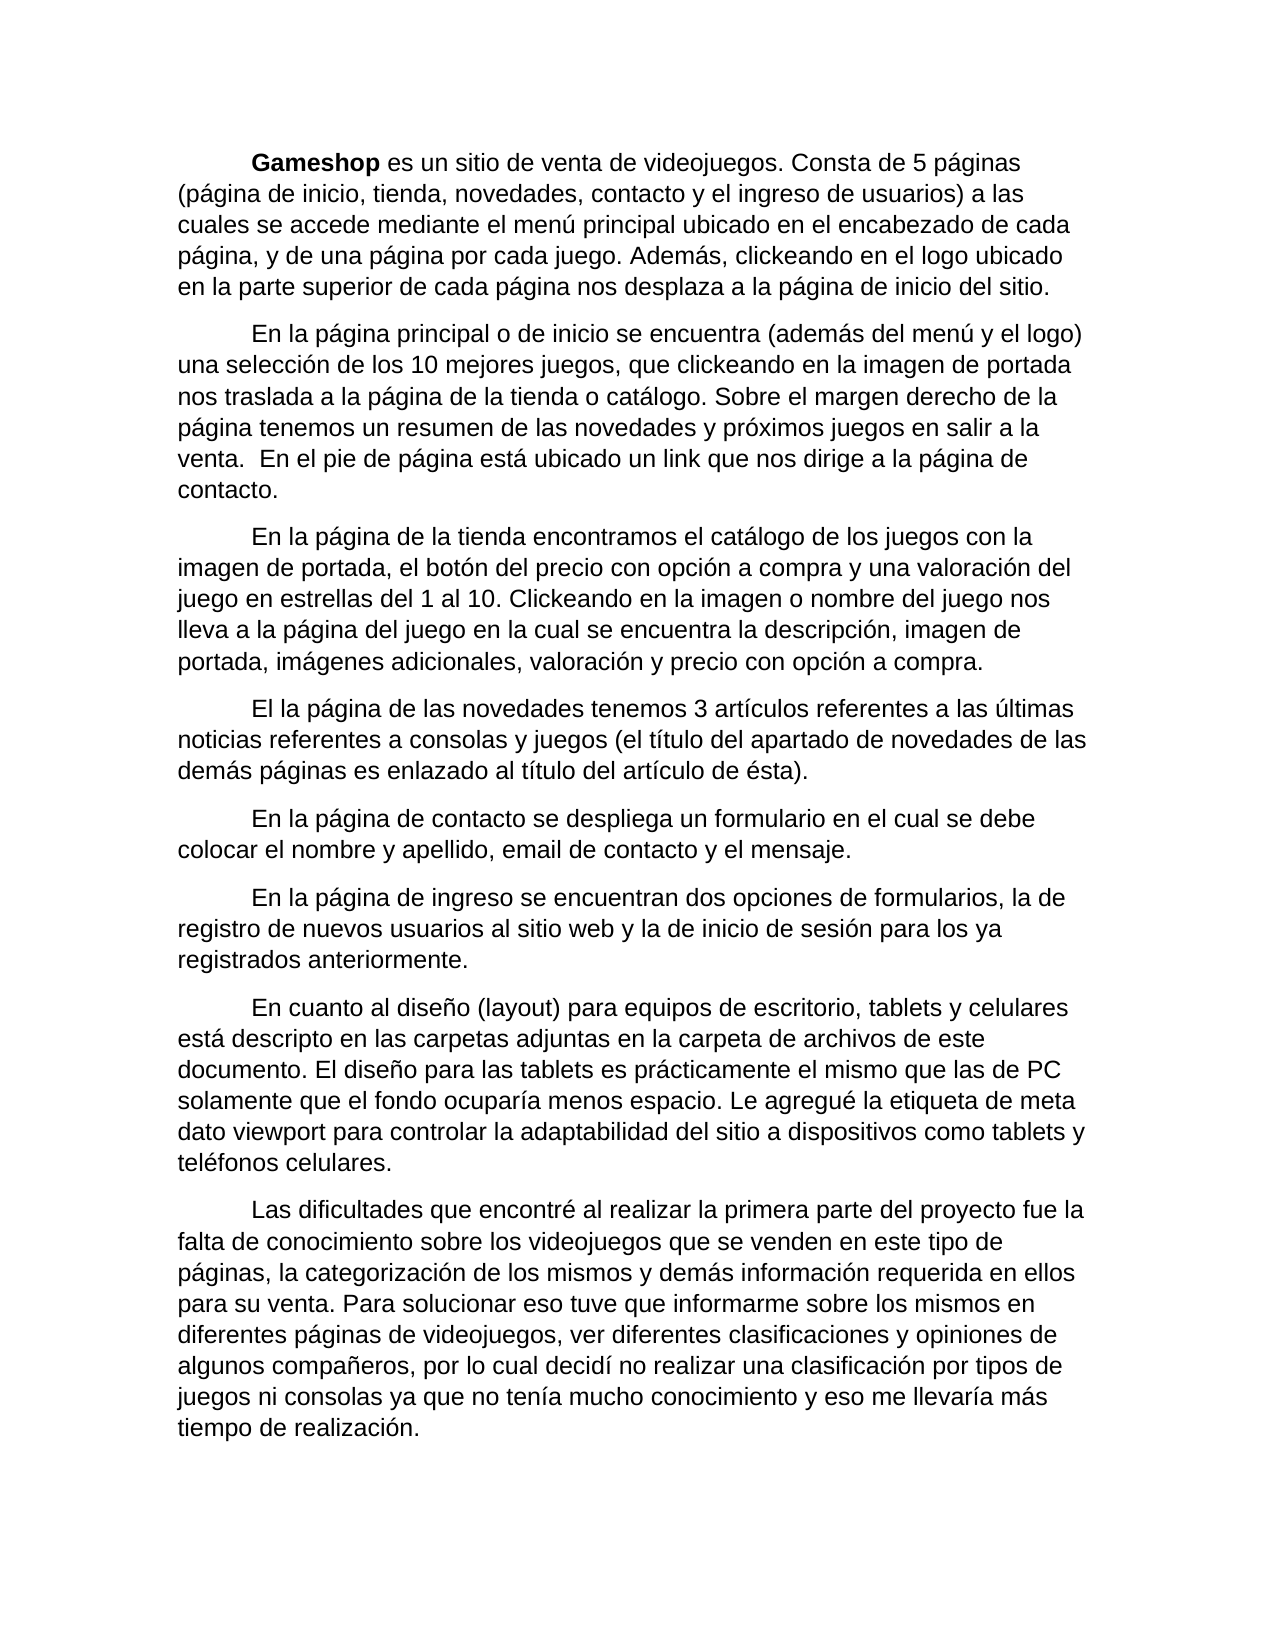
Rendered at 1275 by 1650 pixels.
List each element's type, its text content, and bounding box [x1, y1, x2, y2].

text El la página de las novedades tenemos 3 artículos referentes a las últimas noticias referentes a consolas y juegos (el título del apartado de novedades de las demás páginas es enlazado al título del artículo de ésta). [177, 694, 1098, 785]
text En la página de contacto se despliega un formulario en el cual se debe colocar el nombre y apellido, email de contacto y el mensaje. [177, 804, 1098, 864]
text Gameshop es un sitio de venta de videojuegos. Consta de 5 páginas (página de inicio, tienda, novedades, contacto y el ingreso de usuarios) a las cuales se accede mediante el menú principal ubicado en el encabezado de cada página, y de una página por cada juego. Además, clickeando en el logo ubicado en la parte superior de cada página nos desplaza a la página de inicio del sitio. [177, 148, 1098, 301]
text En cuanto al diseño (layout) para equipos de escritorio, tablets y celulares está descripto en las carpetas adjuntas en la carpeta de archivos de este documento. El diseño para las tablets es prácticamente el mismo que las de PC solamente que el fondo ocuparía menos espacio. Le agregué la etiqueta de meta dato viewport para controlar la adaptabilidad del sitio a dispositivos como tablets y teléfonos celulares. [177, 993, 1098, 1177]
text En la página de la tienda encontramos el catálogo de los juegos con la imagen de portada, el botón del precio con opción a compra y una valoración del juego en estrellas del 1 al 10. Clickeando en la imagen o nombre del juego nos lleva a la página del juego en la cual se encuentra la descripción, imagen de portada, imágenes adicionales, valoración y precio con opción a compra. [177, 522, 1098, 675]
text En la página de ingreso se encuentran dos opciones de formularios, la de registro de nuevos usuarios al sitio web y la de inicio de sesión para los ya registrados anteriormente. [177, 883, 1098, 974]
text En la página principal o de inicio se encuentra (además del menú y el logo) una selección de los 10 mejores juegos, que clickeando en la imagen de portada nos traslada a la página de la tienda o catálogo. Sobre el margen derecho de la página tenemos un resumen de las novedades y próximos juegos en salir a la venta. En el pie de página está ubicado un link que nos dirige a la página de contacto. [177, 319, 1098, 503]
text Las dificultades que encontré al realizar la primera parte del proyecto fue la falta de conocimiento sobre los videojuegos que se venden en este tipo de páginas, la categorización de los mismos y demás información requerida en ellos para su venta. Para solucionar eso tuve que informarme sobre los mismos en diferentes páginas de videojuegos, ver diferentes clasificaciones y opiniones de algunos compañeros, por lo cual decidí no realizar una clasificación por tipos de juegos ni consolas ya que no tenía mucho conocimiento y eso me llevaría más tiempo de realización. [177, 1196, 1098, 1442]
